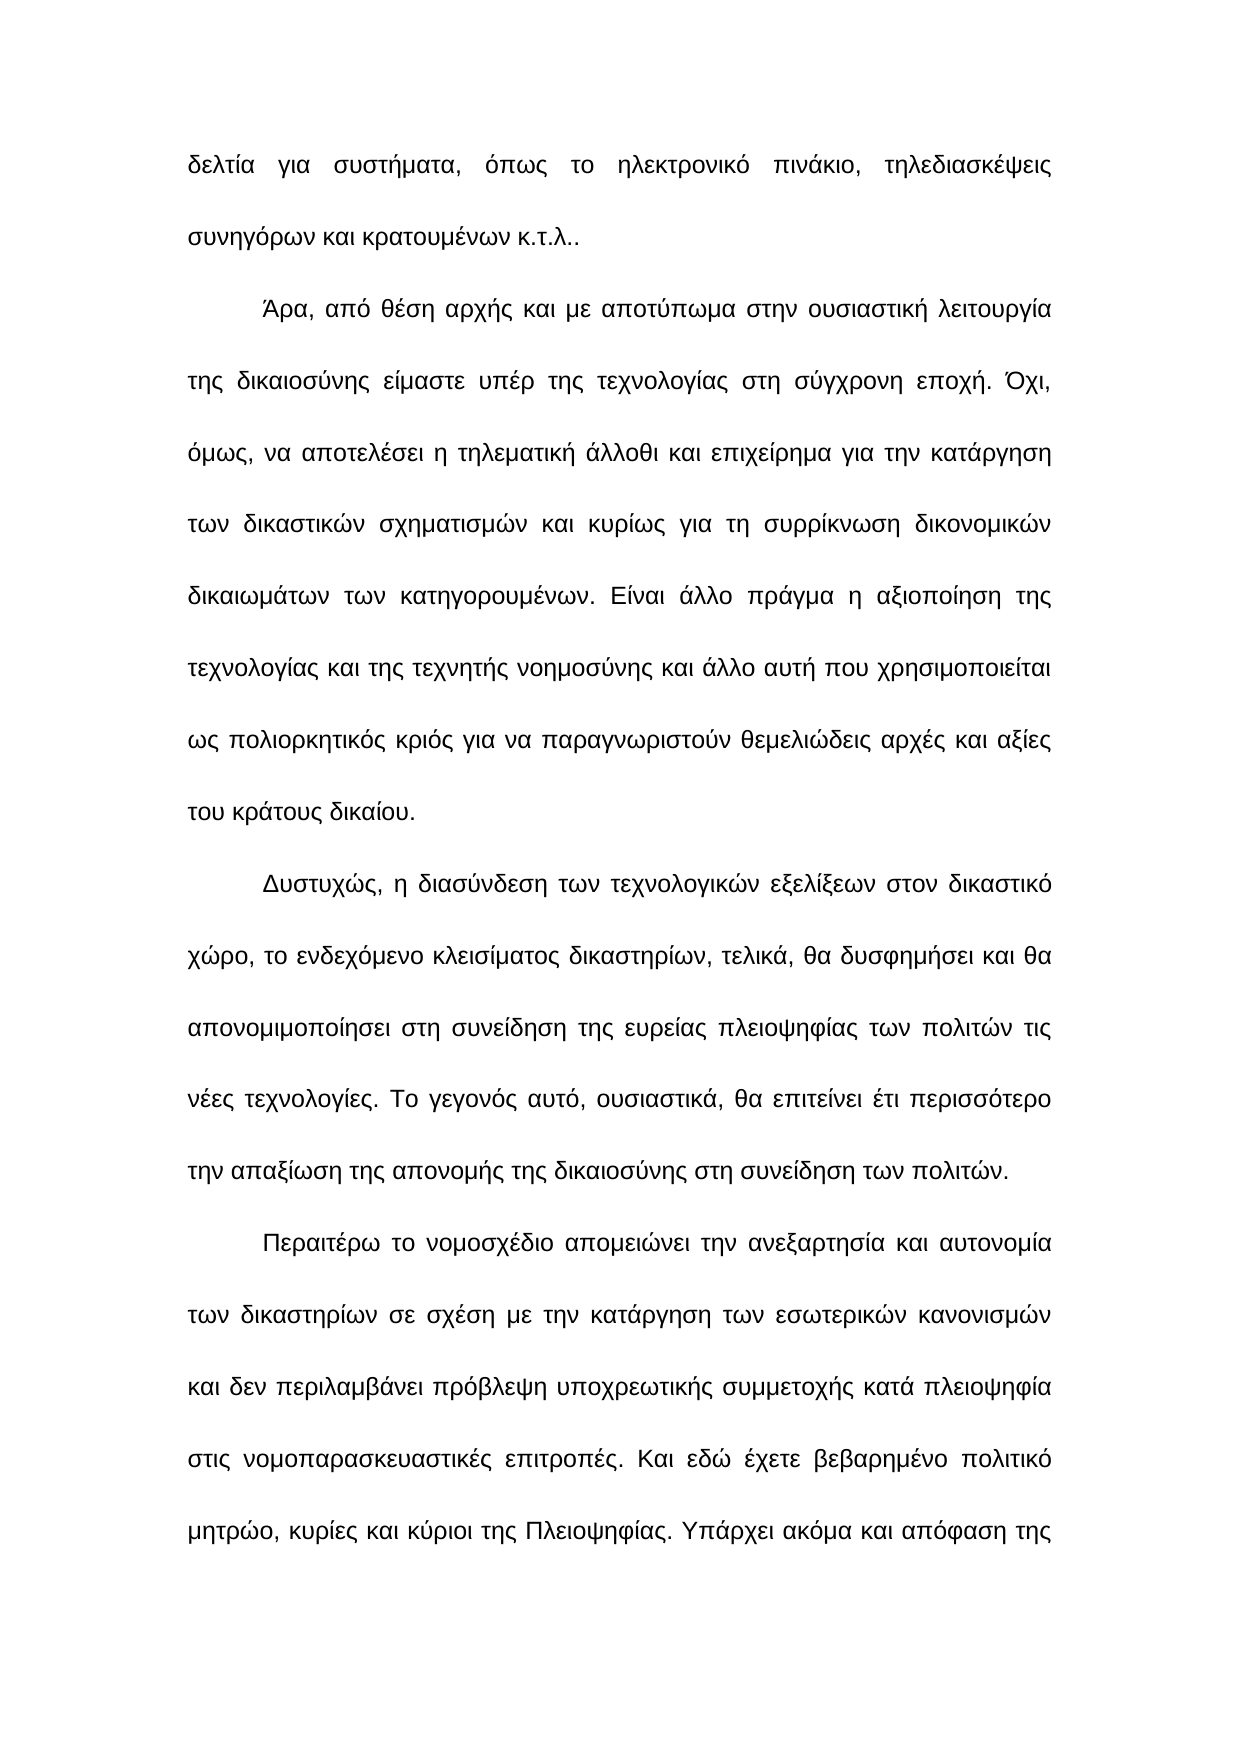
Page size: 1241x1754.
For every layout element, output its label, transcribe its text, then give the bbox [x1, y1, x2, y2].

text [187, 1228, 1053, 1544]
text Άρα, από θέση αρχής και με αποτύπωμα στην ουσιαστική λειτουργία της δικαιοσύνης είμαστε υπέρ της τεχνολογίας στη σύγχρονη εποχή. Όχι, όμως, να αποτελέσει η τηλεματική άλλοθι και επιχείρημα για την κατάργηση των δικαστικών σχηματισμών και κυρίως για τη συρρίκνωση δικονομικών δικαιωμάτων των κατηγορουμένων. Είναι άλλο πράγμα η αξιοποίηση της τεχνολογίας και της τεχνητής νοημοσύνης και άλλο αυτή που χρησιμοποιείται ως πολιορκητικός κριός για να παραγνωριστούν θεμελιώδεις αρχές και αξίες του κράτους δικαίου. [187, 294, 1053, 826]
text Δυστυχώς, η διασύνδεση των τεχνολογικών εξελίξεων στον δικαστικό χώρο, το ενδεχόμενο κλεισίματος δικαστηρίων, τελικά, θα δυσφημήσει και θα απονομιμοποίησει στη συνείδηση της ευρείας πλειοψηφίας των πολιτών τις νέες τεχνολογίες. Το γεγονός αυτό, ουσιαστικά, θα επιτείνει έτι περισσότερο την απαξίωση της απονομής της δικαιοσύνης στη συνείδηση των πολιτών. [187, 869, 1053, 1185]
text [187, 150, 1053, 251]
